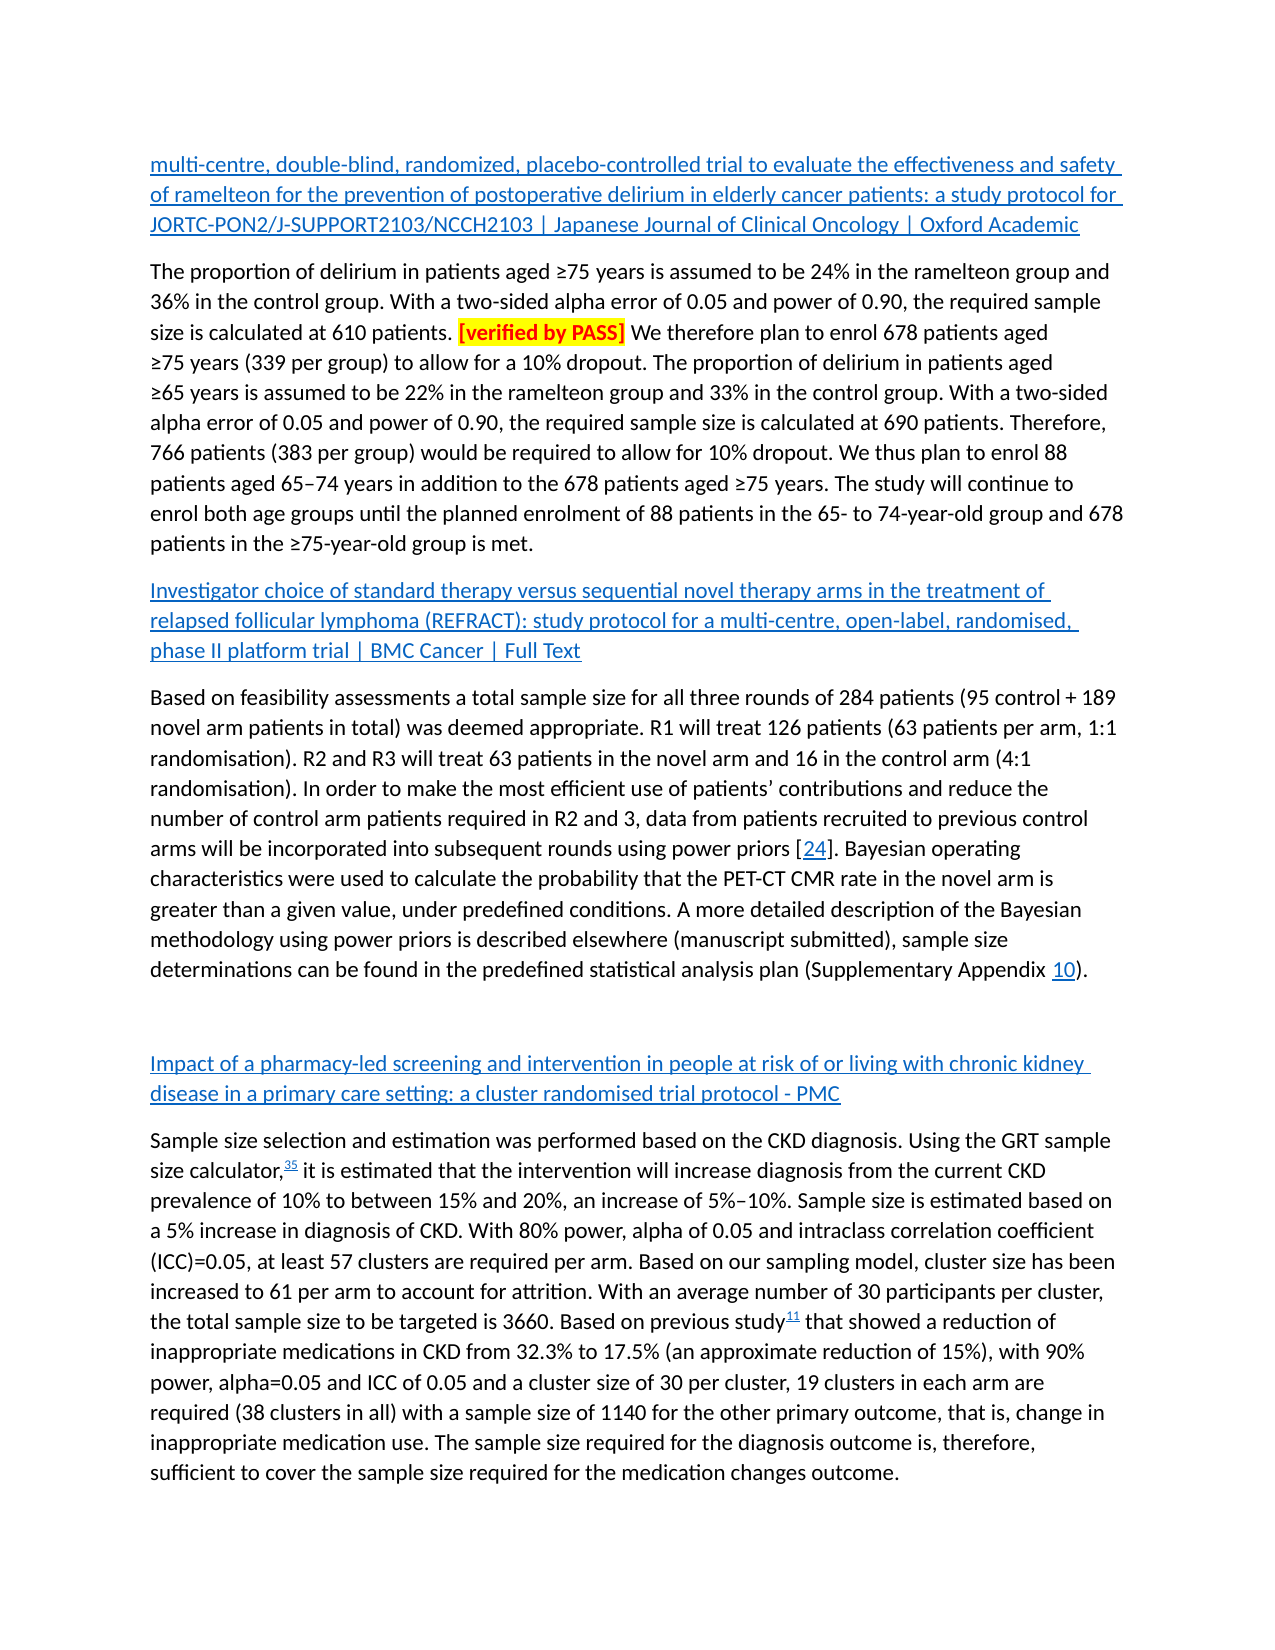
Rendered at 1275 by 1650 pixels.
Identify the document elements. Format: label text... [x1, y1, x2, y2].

text multi-centre, double-blind, randomized, placebo-controlled trial to evaluate the effectiveness and safety of ramelteon for the prevention of postoperative delirium in elderly cancer patients: a study protocol for JORTC-PON2/J-SUPPORT2103/NCCH2103 | Japanese Journal of Clinical Oncology | Oxford Academic [150, 150, 1125, 238]
text Investigator choice of standard therapy versus sequential novel therapy arms in the treatment of relapsed follicular lymphoma (REFRACT): study protocol for a multi-centre, open-label, randomised, phase II platform trial | BMC Cancer | Full Text [150, 576, 1125, 664]
text Impact of a pharmacy-led screening and intervention in people at risk of or living with chronic kidney disease in a primary care setting: a cluster randomised trial protocol - PMC [150, 1049, 1125, 1107]
text Based on feasibility assessments a total sample size for all three rounds of 284 patients (95 control + 189 novel arm patients in total) was deemed appropriate. R1 will treat 126 patients (63 patients per arm, 1:1 randomisation). R2 and R3 will treat 63 patients in the novel arm and 16 in the control arm (4:1 randomisation). In order to make the most efficient use of patients’ contributions and reduce the number of control arm patients required in R2 and 3, data from patients recruited to previous control arms will be incorporated into subsequent rounds using power priors [24]. Bayesian operating characteristics were used to calculate the probability that the PET-CT CMR rate in the novel arm is greater than a given value, under predefined conditions. A more detailed description of the Bayesian methodology using power priors is described elsewhere (manuscript submitted), sample size determinations can be found in the predefined statistical analysis plan (Supplementary Appendix 10). [150, 683, 1125, 983]
text Sample size selection and estimation was performed based on the CKD diagnosis. Using the GRT sample size calculator,35 it is estimated that the intervention will increase diagnosis from the current CKD prevalence of 10% to between 15% and 20%, an increase of 5%–10%. Sample size is estimated based on a 5% increase in diagnosis of CKD. With 80% power, alpha of 0.05 and intraclass correlation coefficient (ICC)=0.05, at least 57 clusters are required per arm. Based on our sampling model, cluster size has been increased to 61 per arm to account for attrition. With an average number of 30 participants per cluster, the total sample size to be targeted is 3660. Based on previous study11 that showed a reduction of inappropriate medications in CKD from 32.3% to 17.5% (an approximate reduction of 15%), with 90% power, alpha=0.05 and ICC of 0.05 and a cluster size of 30 per cluster, 19 clusters in each arm are required (38 clusters in all) with a sample size of 1140 for the other primary outcome, that is, change in inappropriate medication use. The sample size required for the diagnosis outcome is, therefore, sufficient to cover the sample size required for the medication changes outcome. [150, 1126, 1125, 1486]
text The proportion of delirium in patients aged ≥75 years is assumed to be 24% in the ramelteon group and 36% in the control group. With a two-sided alpha error of 0.05 and power of 0.90, the required sample size is calculated at 610 patients. [verified by PASS] We therefore plan to enrol 678 patients aged ≥75 years (339 per group) to allow for a 10% dropout. The proportion of delirium in patients aged ≥65 years is assumed to be 22% in the ramelteon group and 33% in the control group. With a two-sided alpha error of 0.05 and power of 0.90, the required sample size is calculated at 690 patients. Therefore, 766 patients (383 per group) would be required to allow for 10% dropout. We thus plan to enrol 88 patients aged 65–74 years in addition to the 678 patients aged ≥75 years. The study will continue to enrol both age groups until the planned enrolment of 88 patients in the 65- to 74-year-old group and 678 patients in the ≥75-year-old group is met. [150, 257, 1125, 557]
